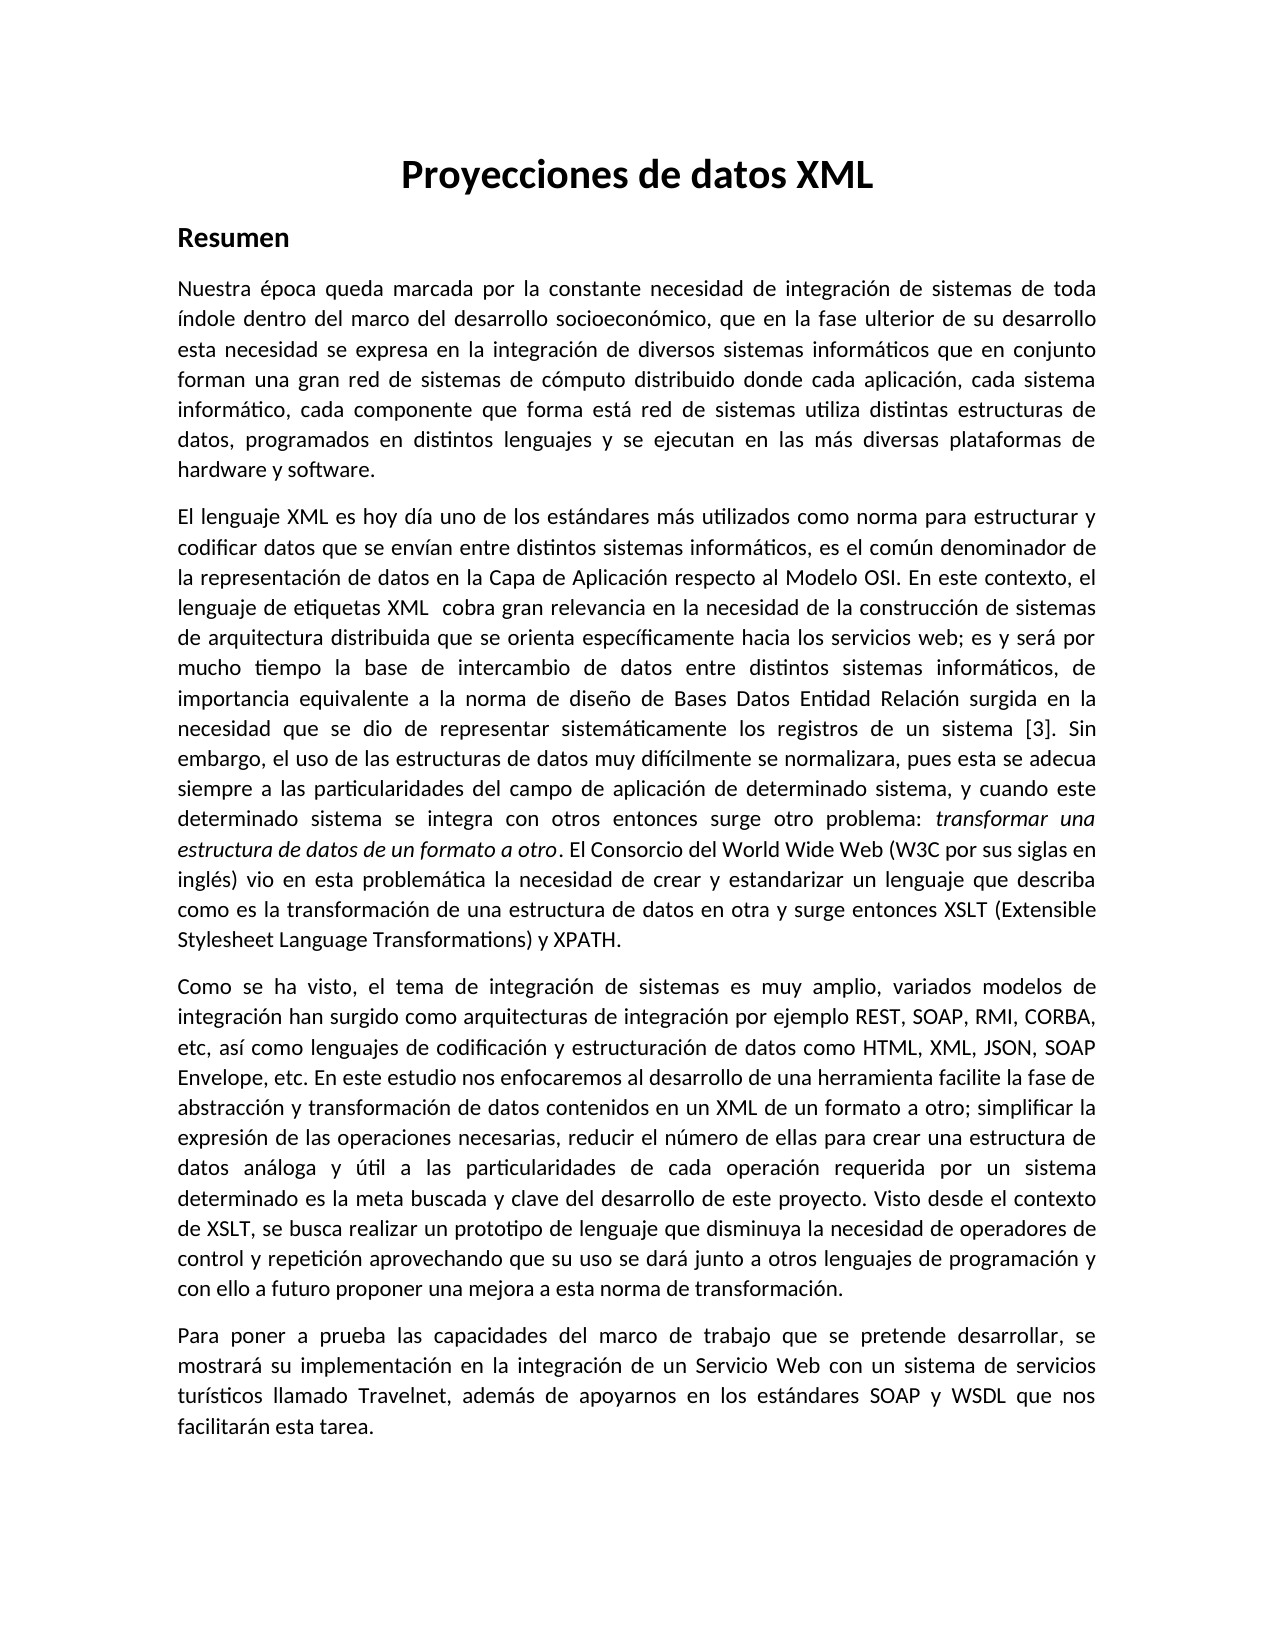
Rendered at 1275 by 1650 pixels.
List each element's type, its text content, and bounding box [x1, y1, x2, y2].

text Para poner a prueba las capacidades del marco de trabajo que se pretende desarrollar, se mostrará su implementación en la integración de un Servicio Web con un sistema de servicios turísticos llamado Travelnet, además de apoyarnos en los estándares SOAP y WSDL que nos facilitarán esta tarea. [177, 1321, 1098, 1440]
text Resumen [177, 219, 1098, 255]
text Nuestra época queda marcada por la constante necesidad de integración de sistemas de toda índole dentro del marco del desarrollo socioeconómico, que en la fase ulterior de su desarrollo esta necesidad se expresa en la integración de diversos sistemas informáticos que en conjunto forman una gran red de sistemas de cómputo distribuido donde cada aplicación, cada sistema informático, cada componente que forma está red de sistemas utiliza distintas estructuras de datos, programados en distintos lenguajes y se ejecutan en las más diversas plataformas de hardware y software. [177, 274, 1098, 483]
text El lenguaje XML es hoy día uno de los estándares más utilizados como norma para estructurar y codificar datos que se envían entre distintos sistemas informáticos, es el común denominador de la representación de datos en la Capa de Aplicación respecto al Modelo OSI. En este contexto, el lenguaje de etiquetas XML cobra gran relevancia en la necesidad de la construcción de sistemas de arquitectura distribuida que se orienta específicamente hacia los servicios web; es y será por mucho tiempo la base de intercambio de datos entre distintos sistemas informáticos, de importancia equivalente a la norma de diseño de Bases Datos Entidad Relación surgida en la necesidad que se dio de representar sistemáticamente los registros de un sistema [3]. Sin embargo, el uso de las estructuras de datos muy difícilmente se normalizara, pues esta se adecua siempre a las particularidades del campo de aplicación de determinado sistema, y cuando este determinado sistema se integra con otros entonces surge otro problema: transformar una estructura de datos de un formato a otro. El Consorcio del World Wide Web (W3C por sus siglas en inglés) vio en esta problemática la necesidad de crear y estandarizar un lenguaje que describa como es la transformación de una estructura de datos en otra y surge entonces XSLT (Extensible Stylesheet Language Transformations) y XPATH. [177, 502, 1098, 953]
text Como se ha visto, el tema de integración de sistemas es muy amplio, variados modelos de integración han surgido como arquitecturas de integración por ejemplo REST, SOAP, RMI, CORBA, etc, así como lenguajes de codificación y estructuración de datos como HTML, XML, JSON, SOAP Envelope, etc. En este estudio nos enfocaremos al desarrollo de una herramienta facilite la fase de abstracción y transformación de datos contenidos en un XML de un formato a otro; simplificar la expresión de las operaciones necesarias, reducir el número de ellas para crear una estructura de datos análoga y útil a las particularidades de cada operación requerida por un sistema determinado es la meta buscada y clave del desarrollo de este proyecto. Visto desde el contexto de XSLT, se busca realizar un prototipo de lenguaje que disminuya la necesidad de operadores de control y repetición aprovechando que su uso se dará junto a otros lenguajes de programación y con ello a futuro proponer una mejora a esta norma de transformación. [177, 972, 1098, 1302]
text Proyecciones de datos XML [177, 148, 1098, 198]
